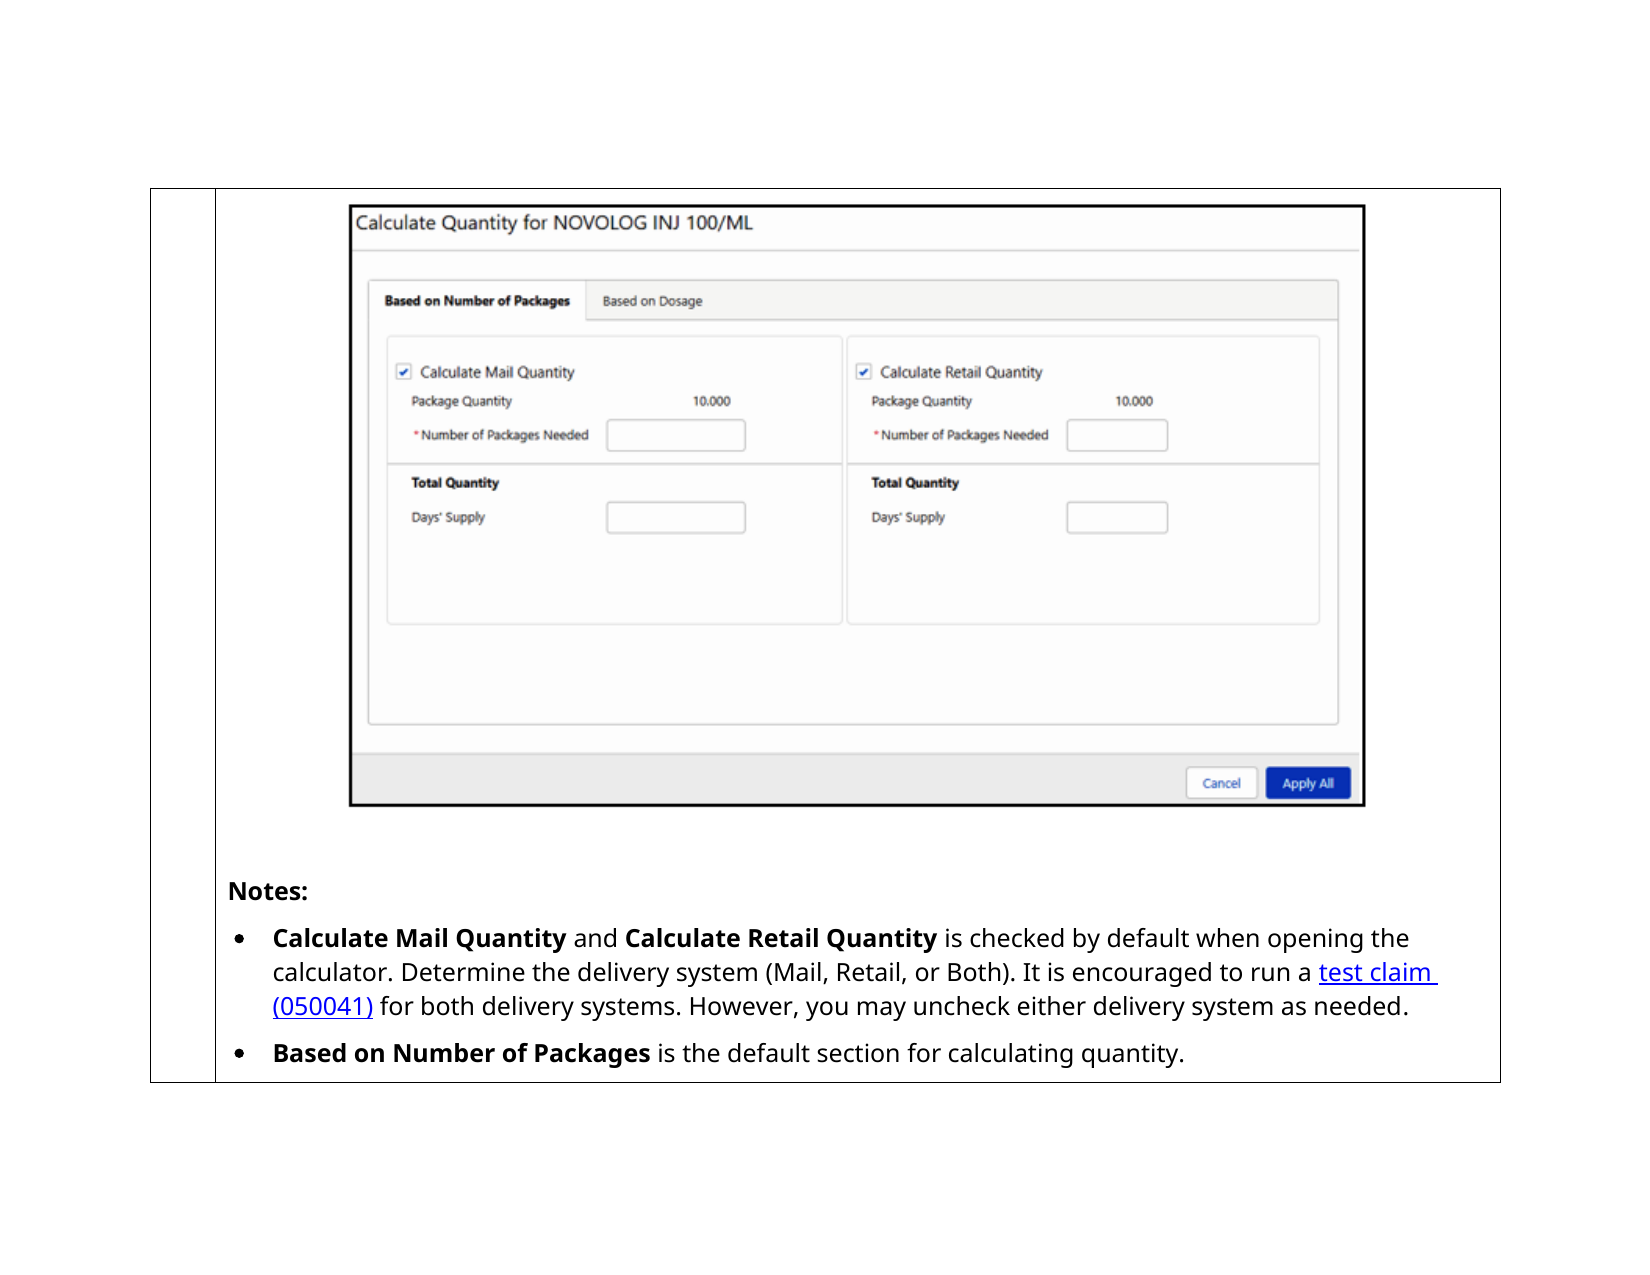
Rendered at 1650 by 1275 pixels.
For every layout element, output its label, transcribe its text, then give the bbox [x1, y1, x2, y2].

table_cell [216, 189, 1500, 1082]
table_cell 1 [151, 189, 215, 1082]
picture [343, 201, 1372, 815]
